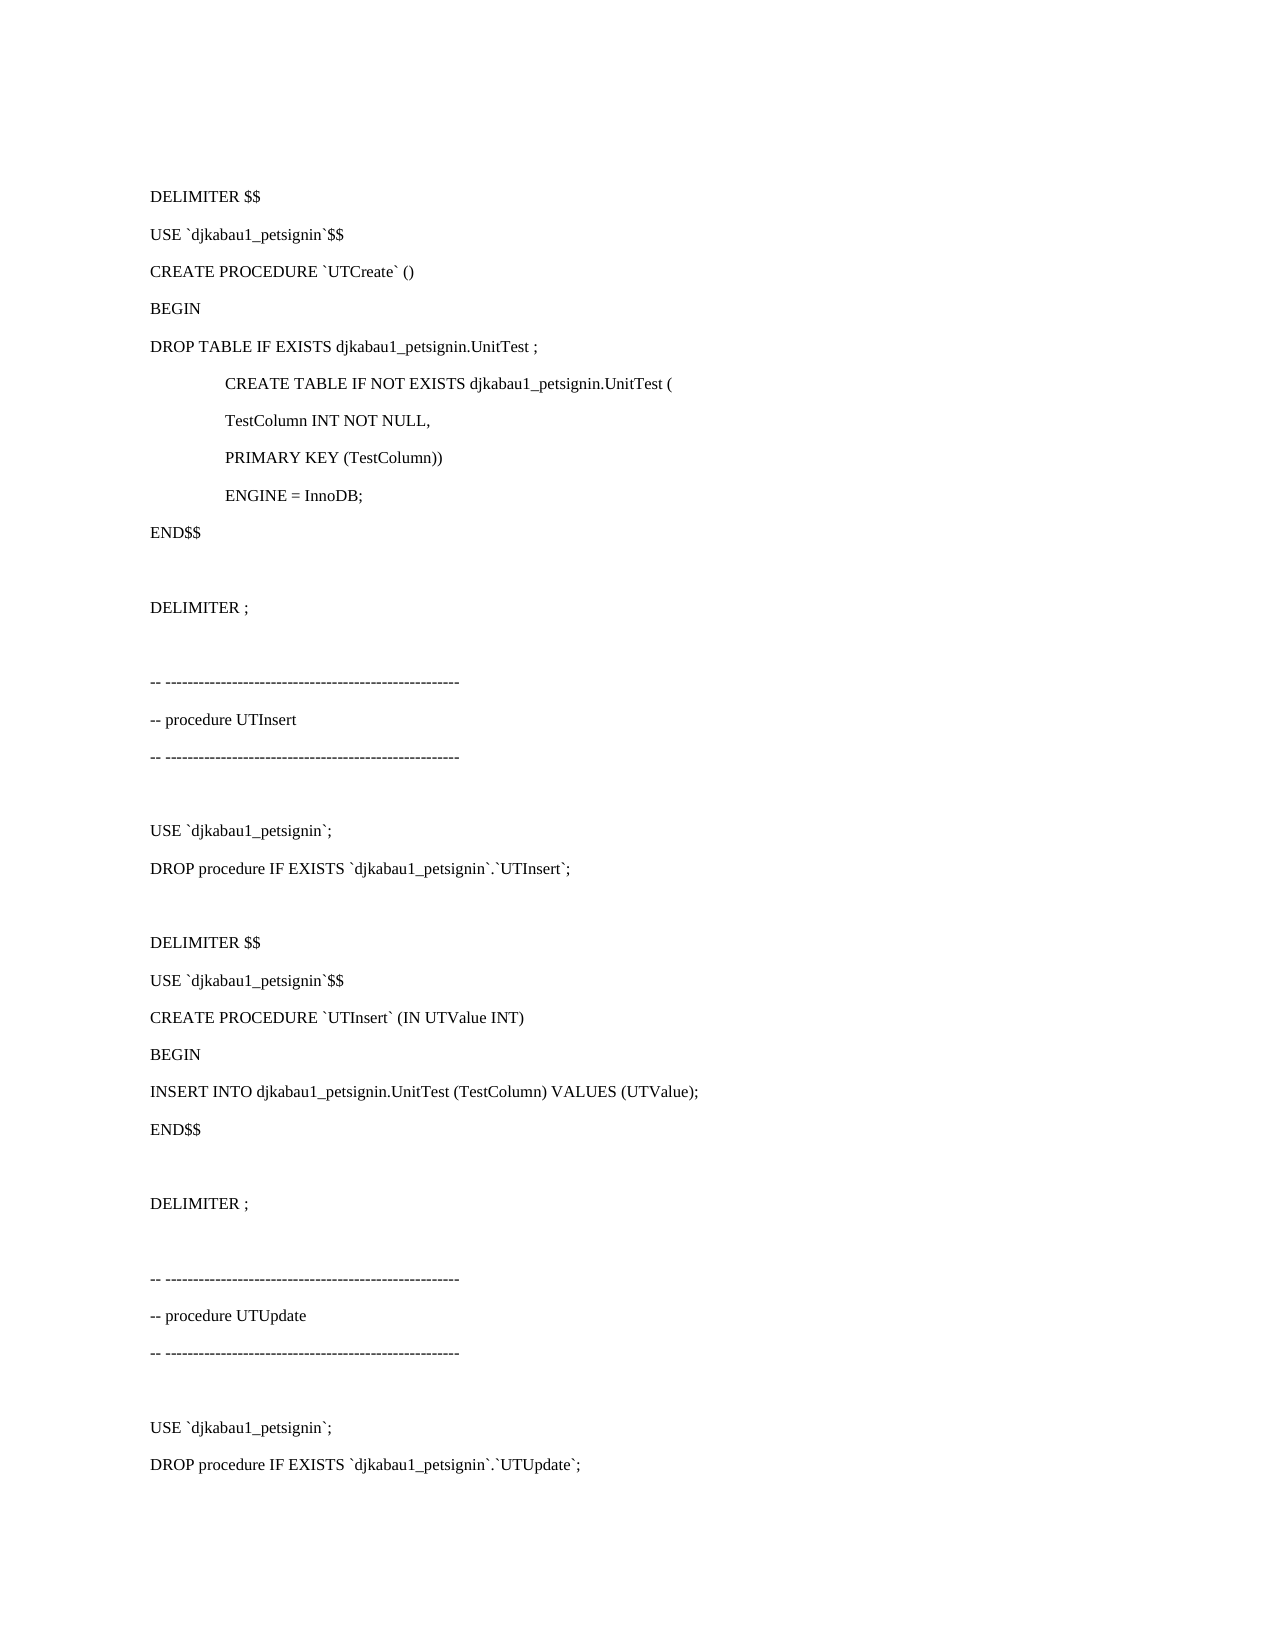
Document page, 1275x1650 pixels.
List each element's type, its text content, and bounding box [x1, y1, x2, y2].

text CREATE PROCEDURE `UTCreate` () [150, 262, 1125, 281]
text DELIMITER $$ [150, 933, 1125, 952]
text USE `djkabau1_petsignin`$$ [150, 224, 1125, 244]
text BEGIN [150, 1045, 1125, 1064]
text PRIMARY KEY (TestColumn)) [150, 448, 1125, 467]
text USE `djkabau1_petsignin`$$ [150, 970, 1125, 989]
text DELIMITER $$ [150, 187, 1125, 206]
text USE `djkabau1_petsignin`; [150, 821, 1125, 840]
text INSERT INTO djkabau1_petsignin.UnitTest (TestColumn) VALUES (UTValue); [150, 1082, 1125, 1101]
text END$$ [150, 523, 1125, 542]
text DELIMITER ; [150, 1194, 1125, 1213]
text -- ----------------------------------------------------- [150, 1269, 1125, 1288]
text USE `djkabau1_petsignin`; [150, 1418, 1125, 1437]
text -- procedure UTUpdate [150, 1306, 1125, 1325]
text ENGINE = InnoDB; [150, 486, 1125, 505]
text -- ----------------------------------------------------- [150, 1343, 1125, 1362]
text -- procedure UTInsert [150, 709, 1125, 728]
text BEGIN [150, 299, 1125, 318]
text -- ----------------------------------------------------- [150, 672, 1125, 691]
text TestColumn INT NOT NULL, [150, 411, 1125, 430]
text DROP procedure IF EXISTS `djkabau1_petsignin`.`UTUpdate`; [150, 1455, 1125, 1474]
text CREATE PROCEDURE `UTInsert` (IN UTValue INT) [150, 1008, 1125, 1027]
text -- ----------------------------------------------------- [150, 747, 1125, 766]
text END$$ [150, 1119, 1125, 1139]
text DELIMITER ; [150, 597, 1125, 617]
text CREATE TABLE IF NOT EXISTS djkabau1_petsignin.UnitTest ( [150, 374, 1125, 393]
text DROP TABLE IF EXISTS djkabau1_petsignin.UnitTest ; [150, 336, 1125, 356]
text DROP procedure IF EXISTS `djkabau1_petsignin`.`UTInsert`; [150, 858, 1125, 878]
